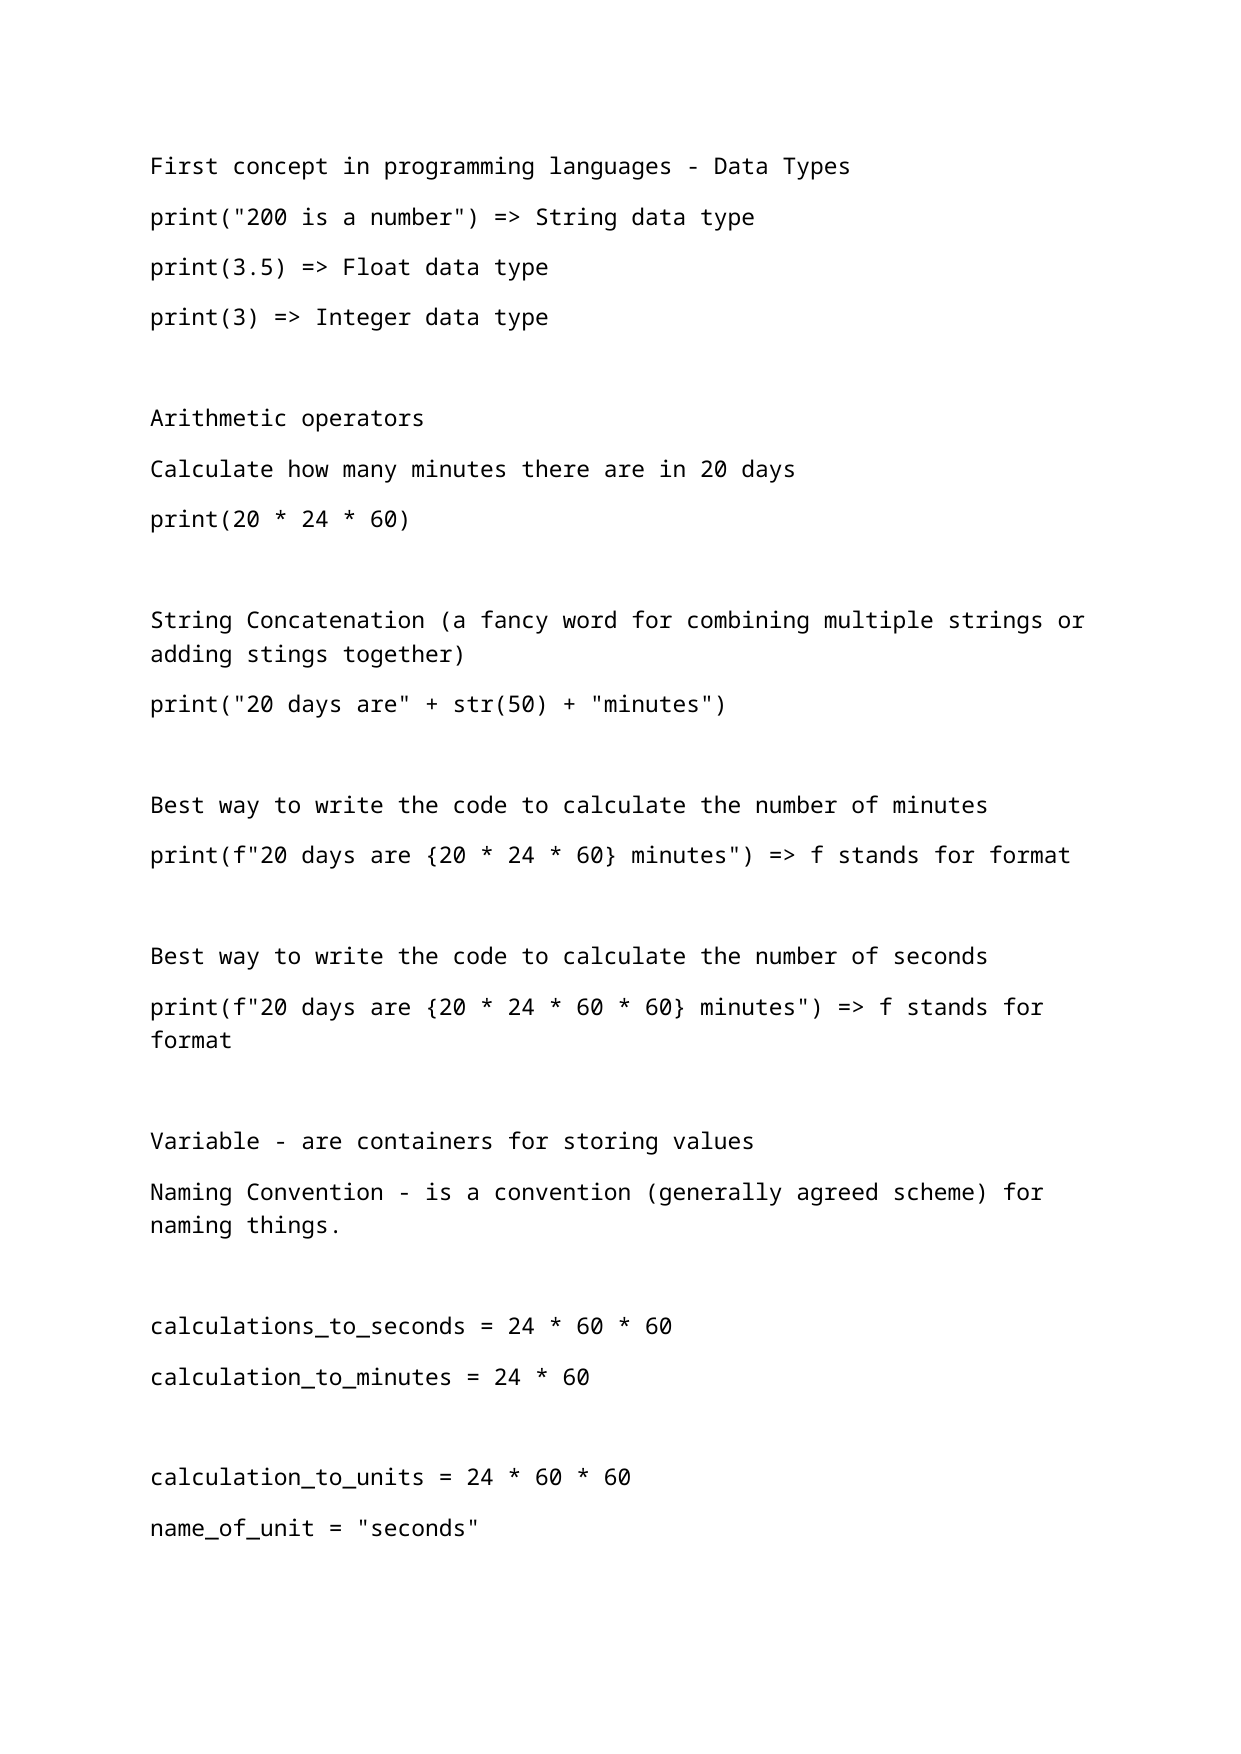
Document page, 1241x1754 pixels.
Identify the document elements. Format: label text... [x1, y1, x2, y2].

text print(f"20 days are {20 * 24 * 60 * 60} minutes") => f stands for format [150, 990, 1090, 1055]
text print(3.5) => Float data type [150, 251, 1090, 282]
text Naming Convention - is a convention (generally agreed scheme) for naming things. [150, 1175, 1090, 1240]
text First concept in programming languages - Data Types [150, 150, 1090, 181]
text print(20 * 24 * 60) [150, 503, 1090, 534]
text Arithmetic operators [150, 402, 1090, 433]
text Best way to write the code to calculate the number of seconds [150, 940, 1090, 971]
text calculation_to_units = 24 * 60 * 60 [150, 1461, 1090, 1492]
text print(3) => Integer data type [150, 301, 1090, 332]
text calculation_to_minutes = 24 * 60 [150, 1360, 1090, 1392]
text name_of_unit = "seconds" [150, 1512, 1090, 1543]
text Calculate how many minutes there are in 20 days [150, 452, 1090, 484]
text print("20 days are" + str(50) + "minutes") [150, 688, 1090, 719]
text Best way to write the code to calculate the number of minutes [150, 789, 1090, 820]
text print("200 is a number") => String data type [150, 200, 1090, 232]
text calculations_to_seconds = 24 * 60 * 60 [150, 1310, 1090, 1341]
text String Concatenation (a fancy word for combining multiple strings or adding stings together) [150, 604, 1090, 669]
text Variable - are containers for storing values [150, 1125, 1090, 1156]
text print(f"20 days are {20 * 24 * 60} minutes") => f stands for format [150, 839, 1090, 870]
